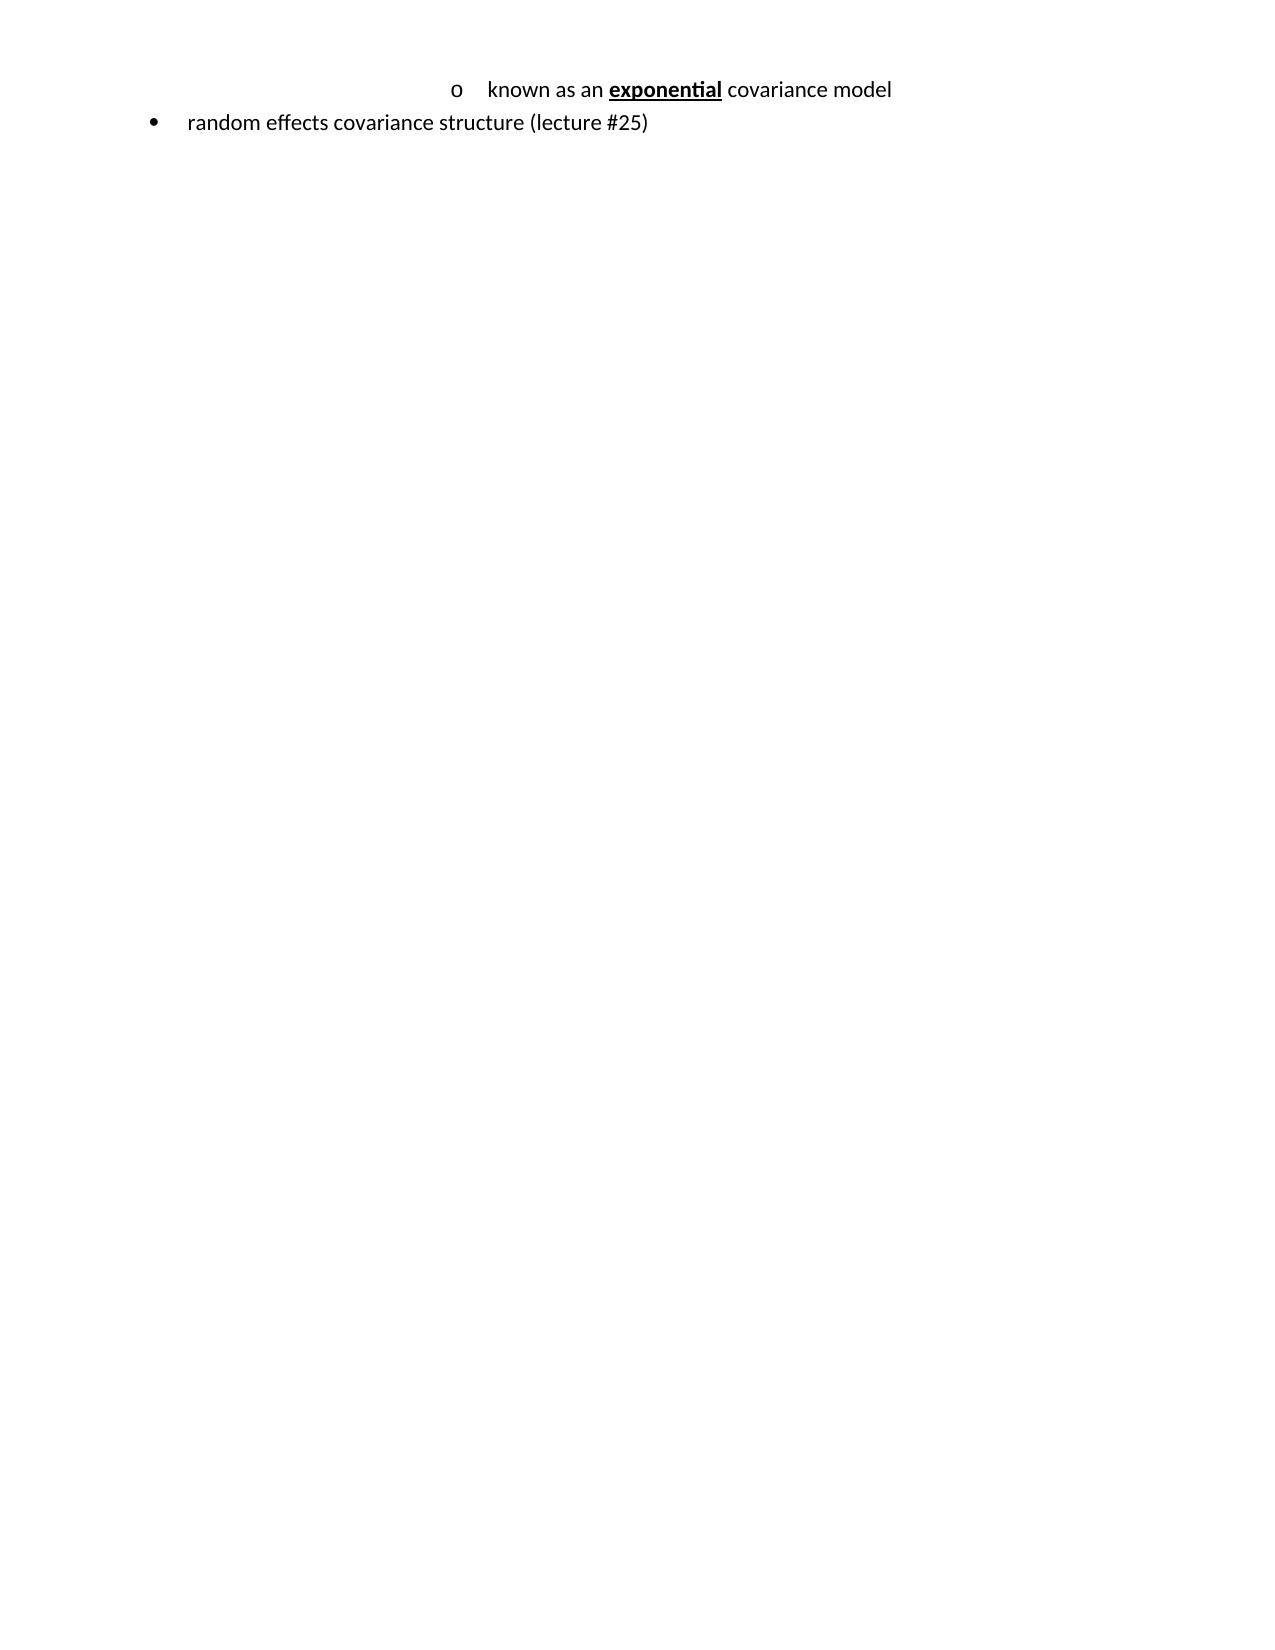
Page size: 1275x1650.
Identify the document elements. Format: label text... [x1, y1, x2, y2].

list random effects covariance structure (lecture #25) [150, 108, 1200, 137]
list known as an exponential covariance model [450, 75, 1200, 104]
